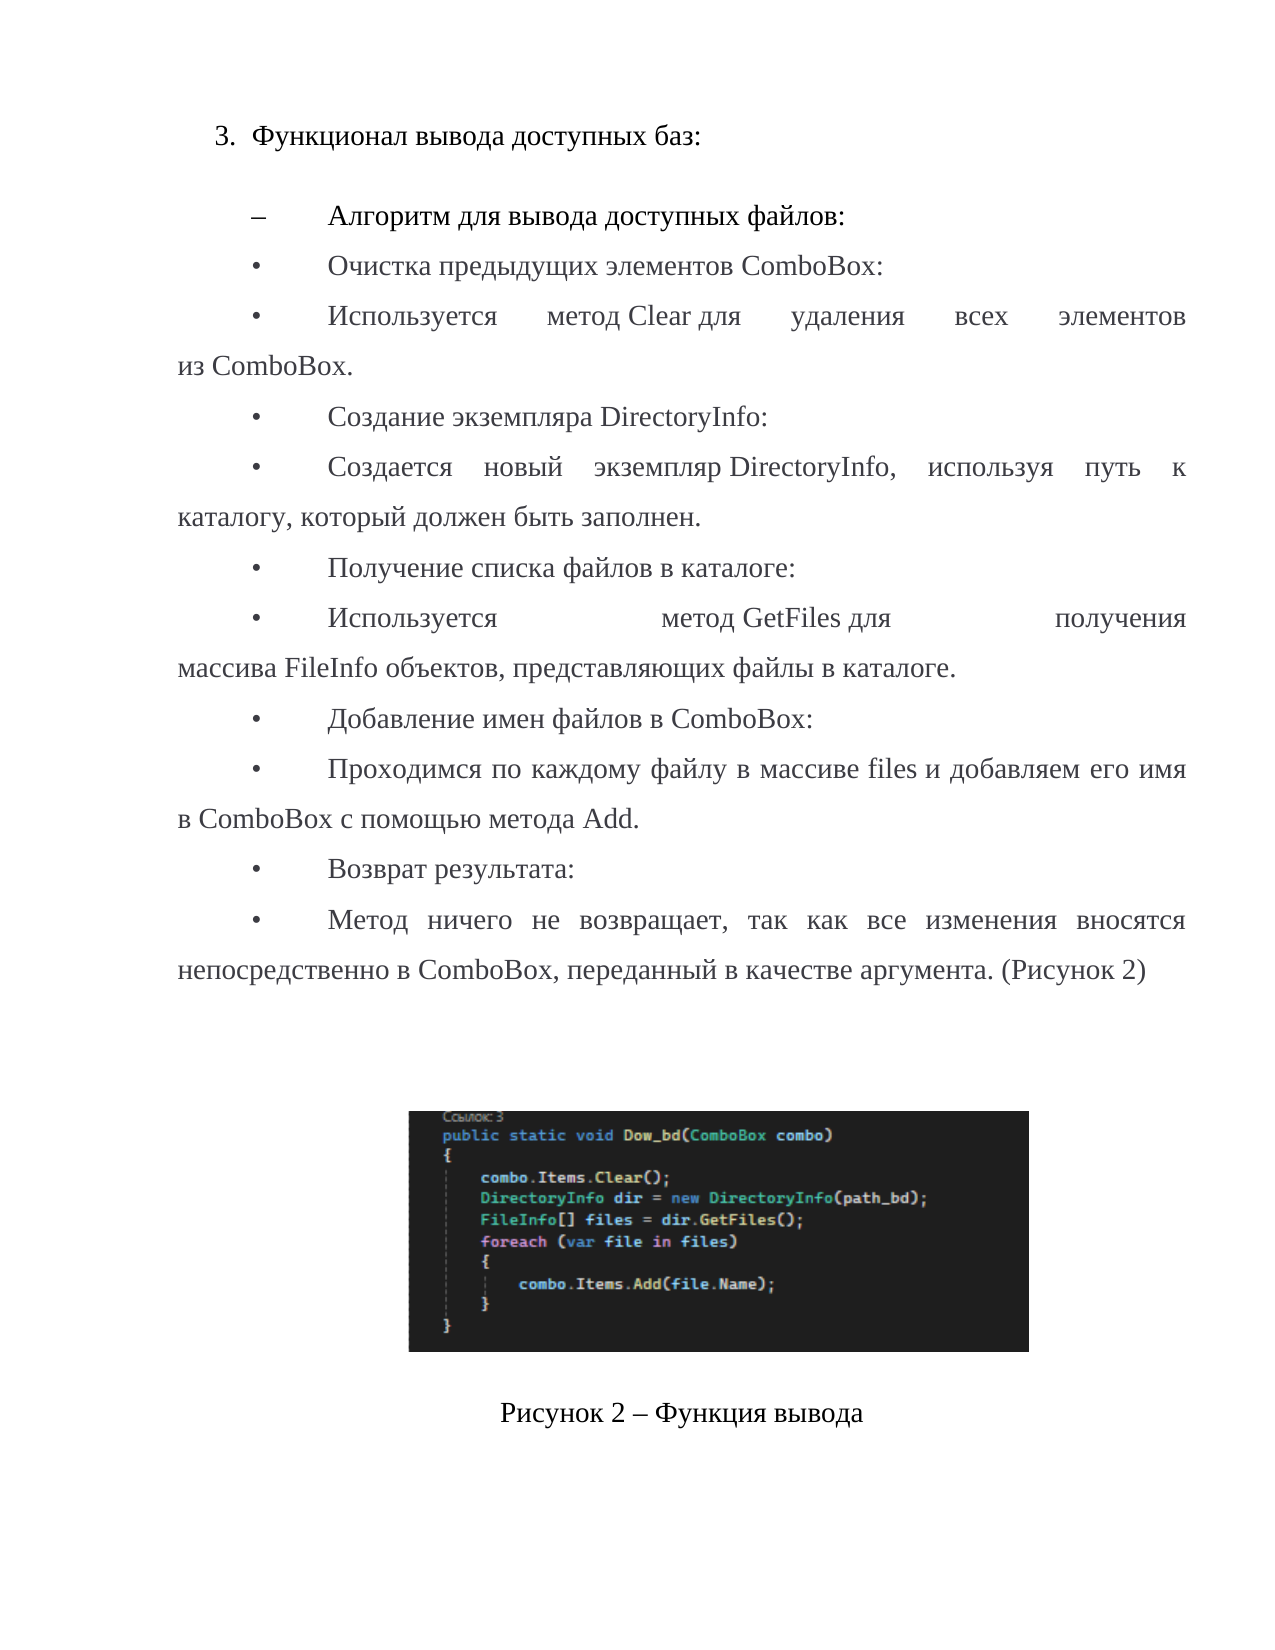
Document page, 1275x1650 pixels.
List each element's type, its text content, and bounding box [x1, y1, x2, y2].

text Рисунок 2 – Функция вывода [177, 1395, 1186, 1429]
list Добавление имен файлов в ComboBox: [177, 701, 1186, 734]
list Используется метод Clear для удаления всех элементов из ComboBox. [177, 298, 1186, 382]
list Очистка предыдущих элементов ComboBox: [177, 248, 1186, 281]
list Алгоритм для вывода доступных файлов: [177, 198, 1186, 231]
list Получение списка файлов в каталоге: [177, 550, 1186, 583]
list Проходимся по каждому файлу в массиве files и добавляем его имя в ComboBox с помощью метода Add. [177, 751, 1186, 835]
list Возврат результата: [177, 852, 1186, 885]
picture [408, 1111, 1029, 1352]
list Создается новый экземпляр DirectoryInfo, используя путь к каталогу, который должен быть заполнен. [177, 449, 1186, 533]
list Создание экземпляра DirectoryInfo: [177, 399, 1186, 432]
list Используется метод GetFiles для получения массива FileInfo объектов, представляющих файлы в каталоге. [177, 600, 1186, 684]
list Метод ничего не возвращает, так как все изменения вносятся непосредственно в ComboBox, переданный в качестве аргумента. (Рисунок 2) [177, 902, 1186, 986]
list Функционал вывода доступных баз: [214, 118, 1186, 152]
